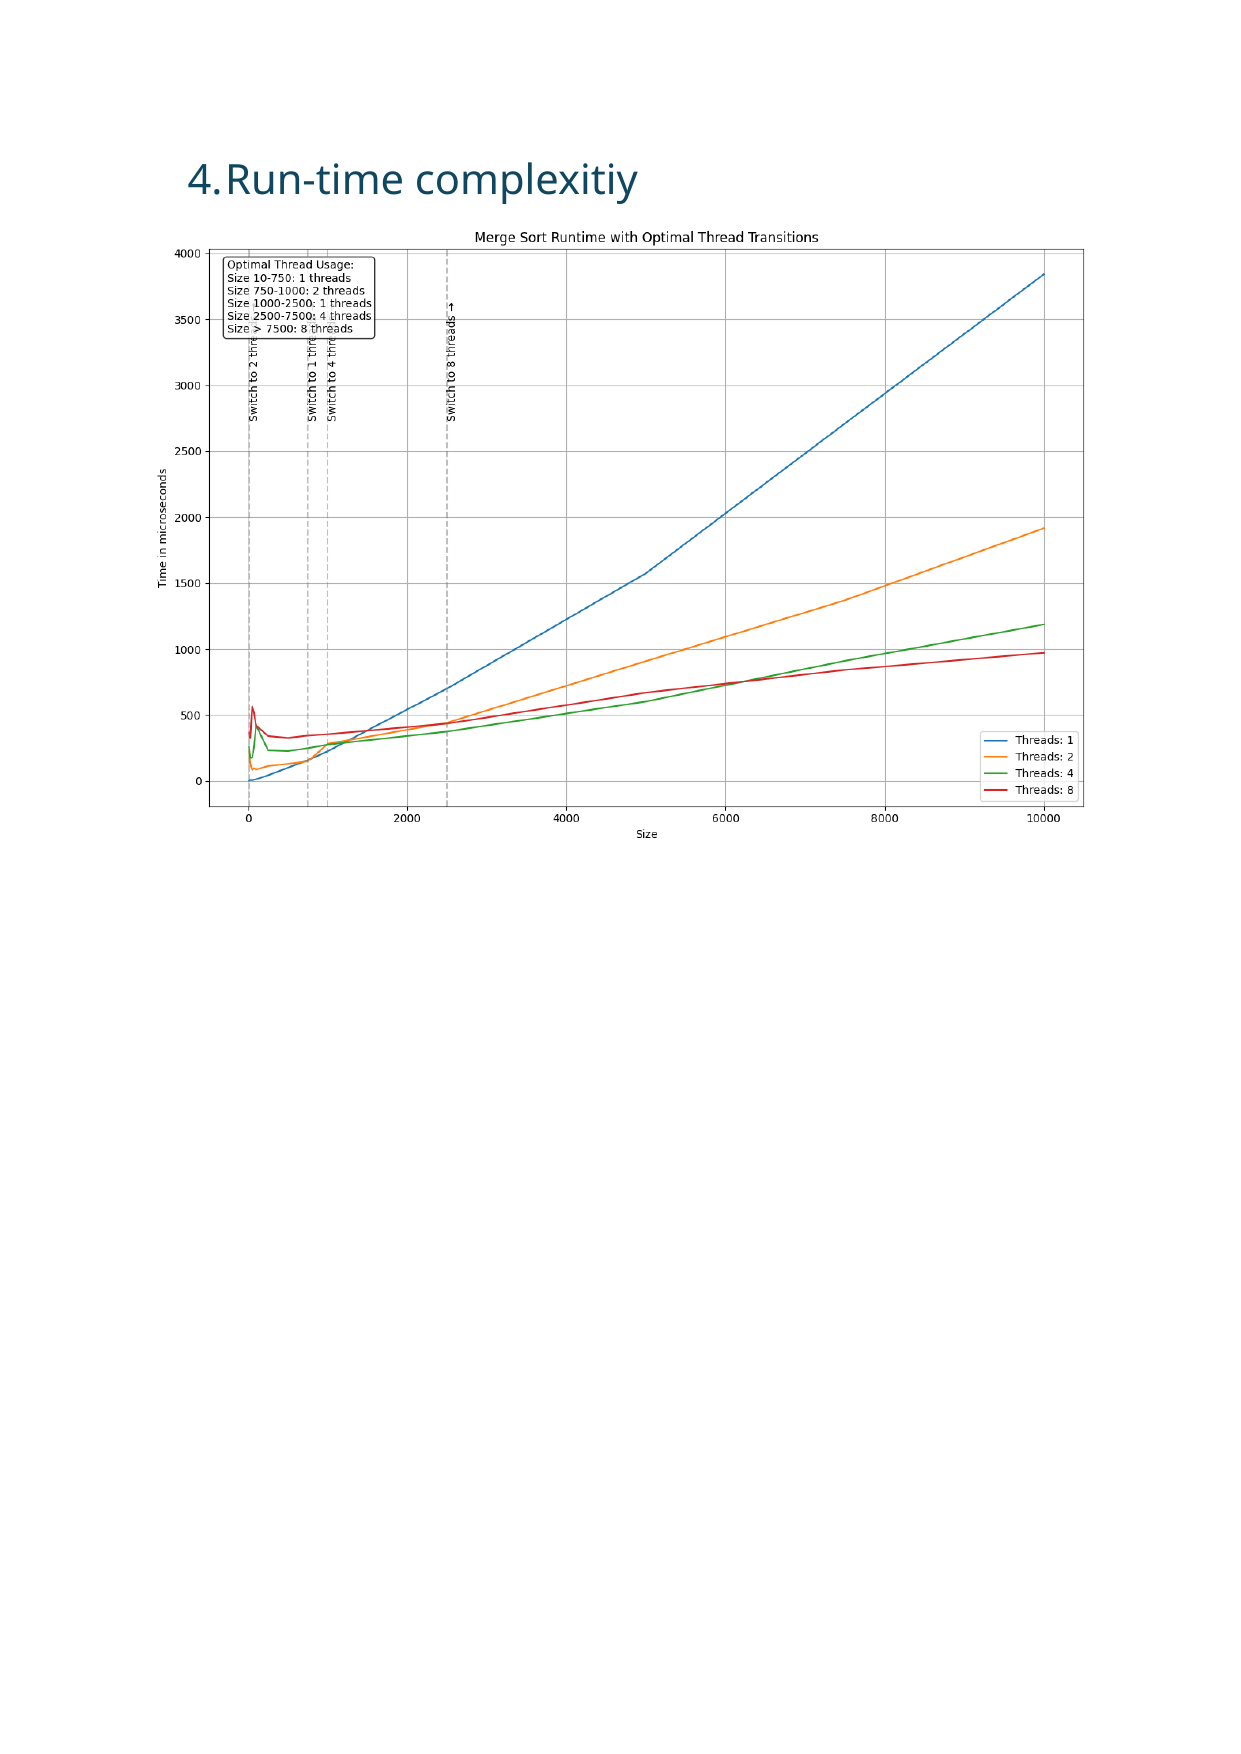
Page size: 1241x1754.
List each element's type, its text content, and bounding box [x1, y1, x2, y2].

subtitle Run-time complexitiy [187, 150, 1090, 207]
picture [150, 223, 1091, 848]
